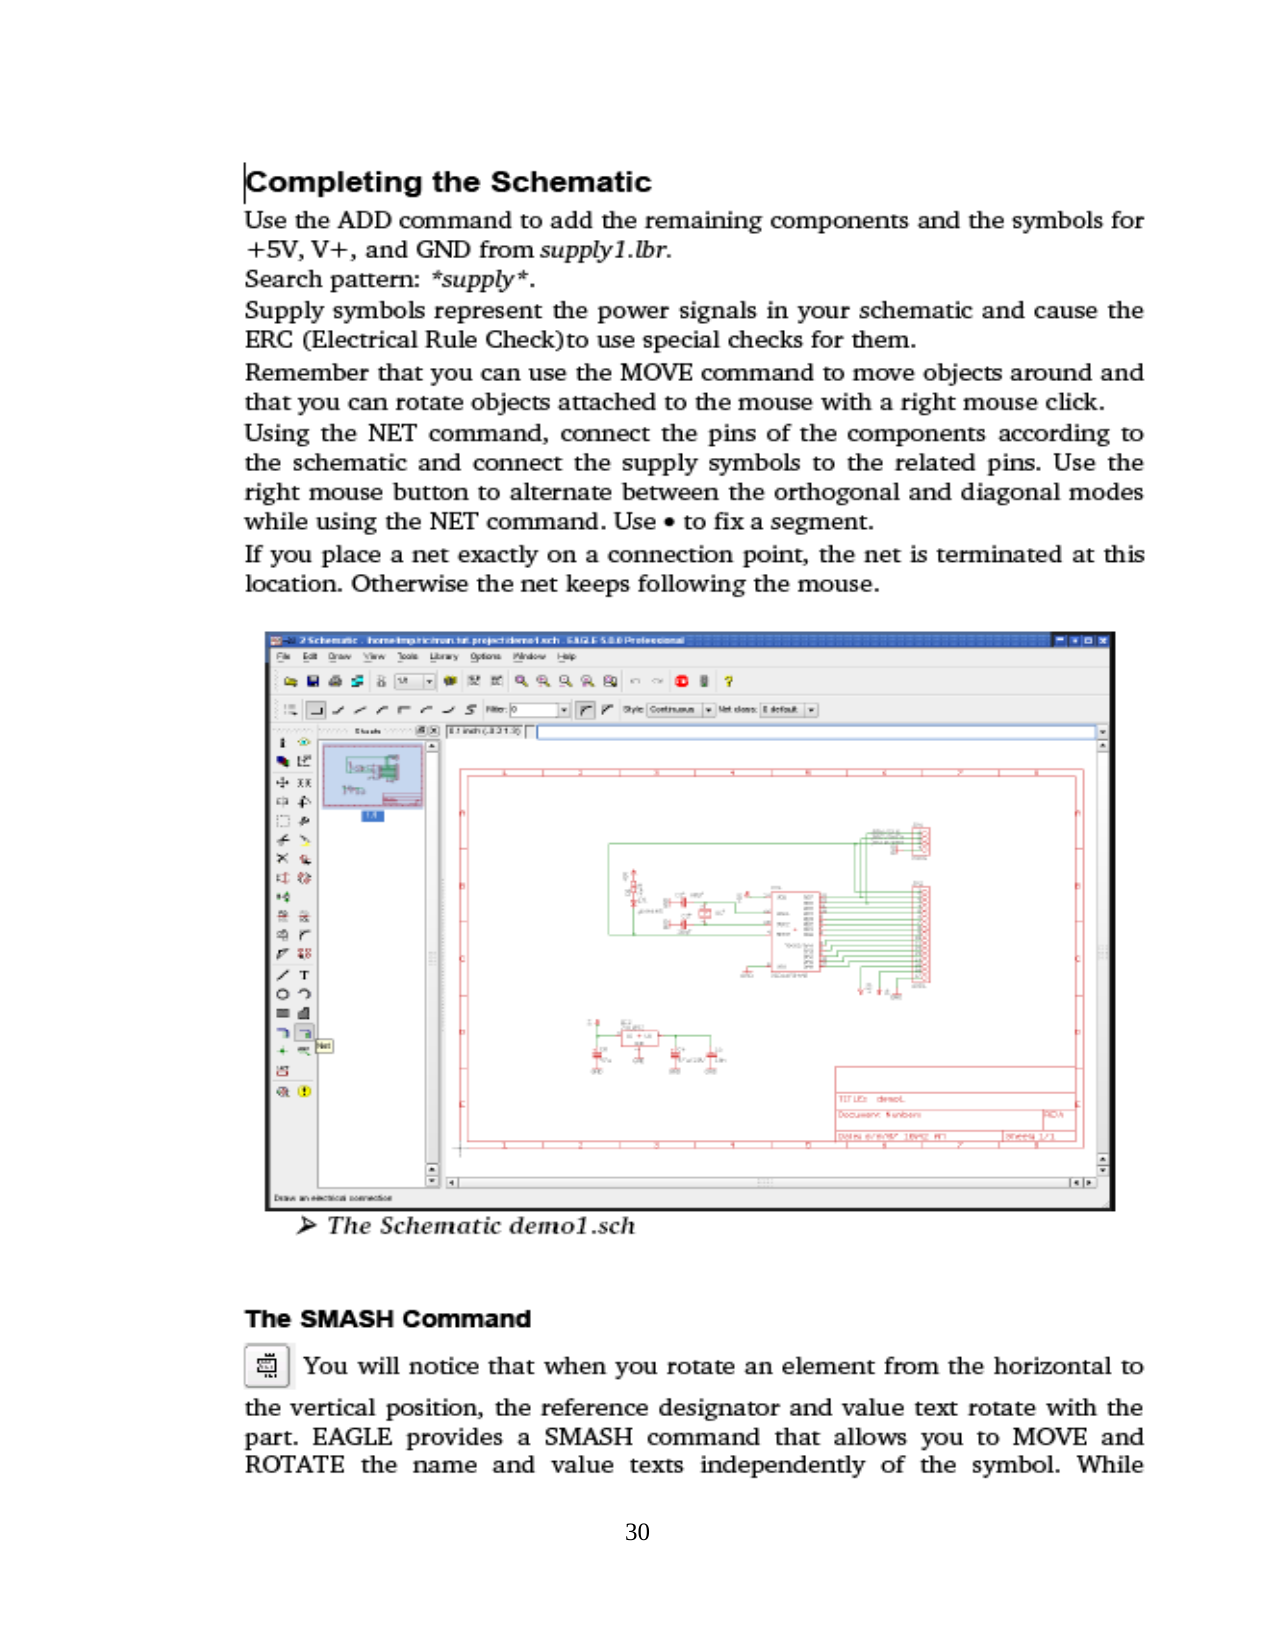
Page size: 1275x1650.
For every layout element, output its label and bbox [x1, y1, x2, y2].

picture [225, 150, 1162, 1480]
